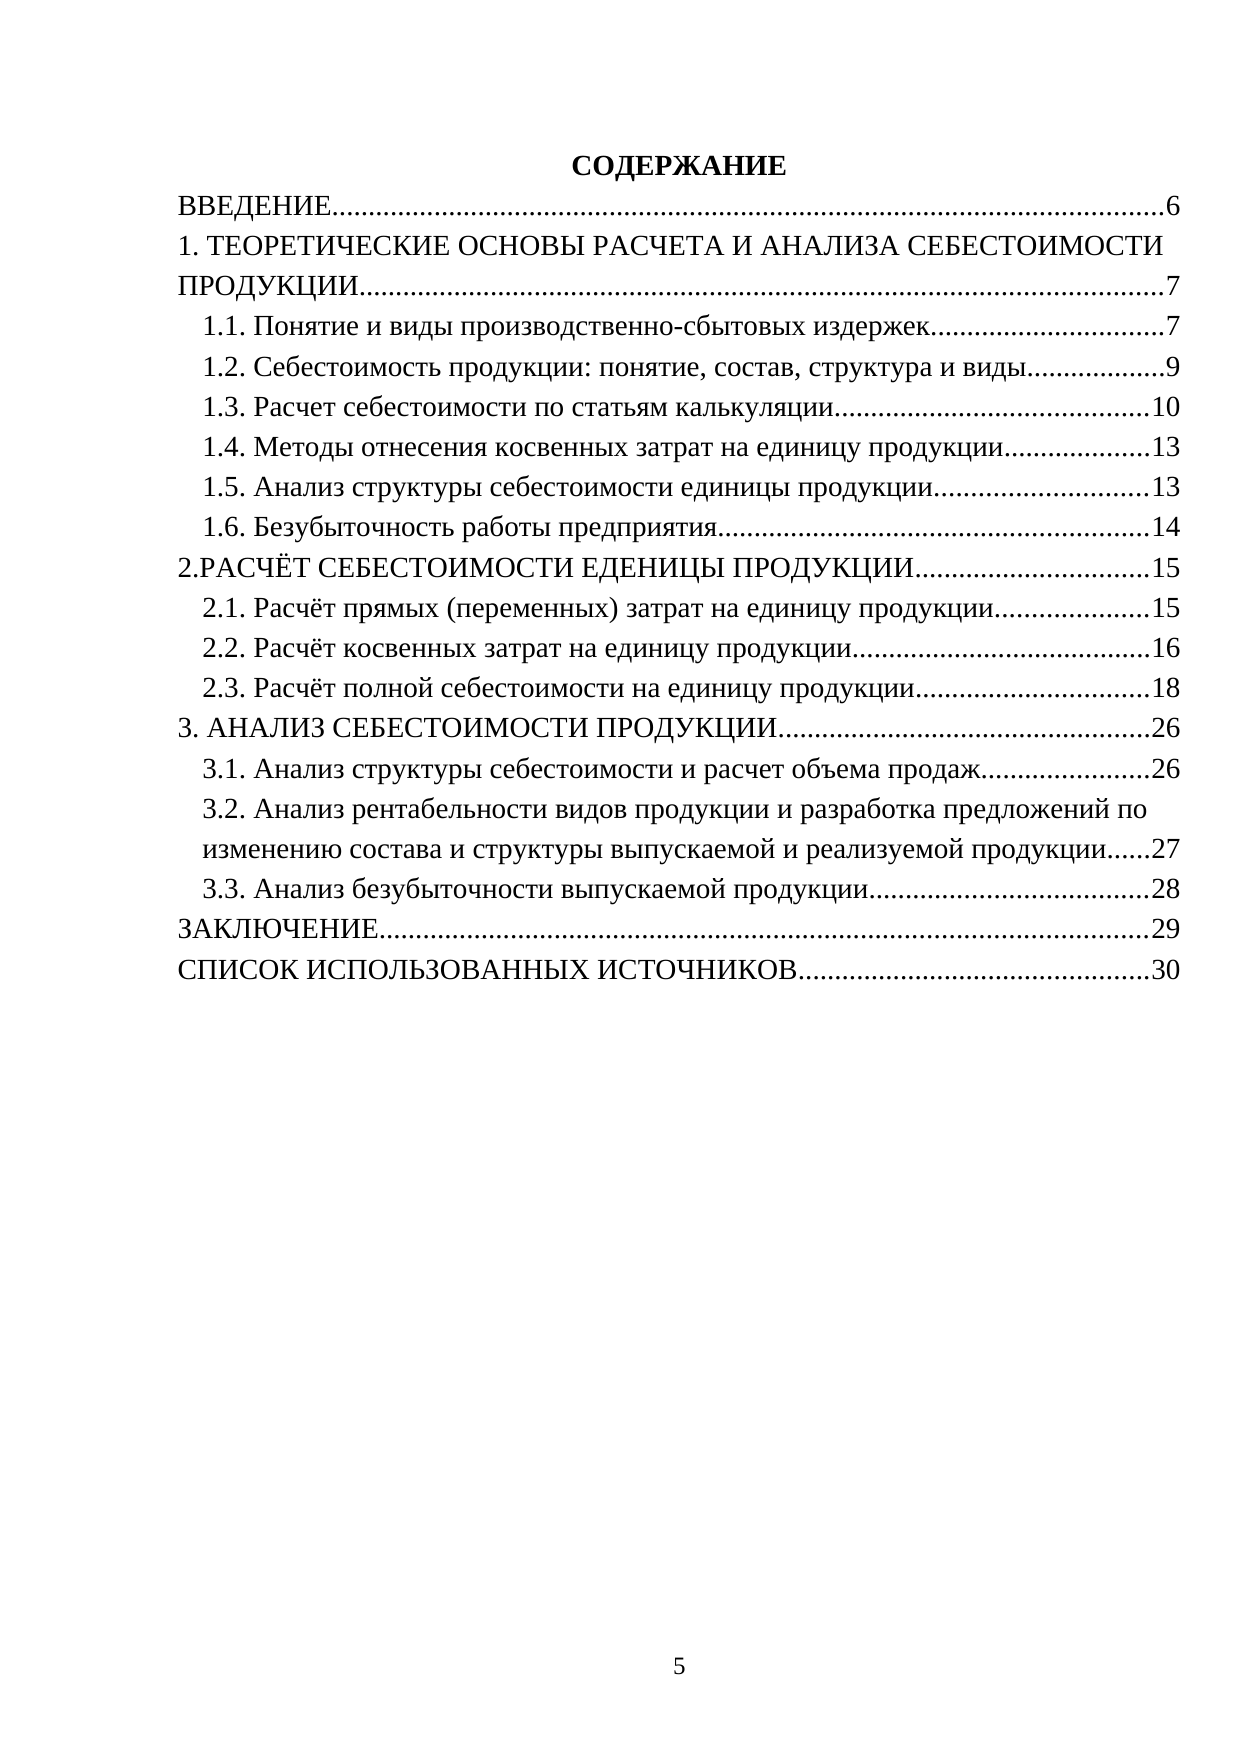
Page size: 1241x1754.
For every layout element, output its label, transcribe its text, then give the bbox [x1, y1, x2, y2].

text 2.2. Расчёт косвенных затрат на единицу продукции 16 [202, 630, 1181, 664]
text 1.4. Методы отнесения косвенных затрат на единицу продукции 13 [202, 429, 1181, 463]
text 1.5. Анализ структуры себестоимости единицы продукции 13 [202, 469, 1181, 503]
text СПИСОК ИСПОЛЬЗОВАННЫХ ИСТОЧНИКОВ 30 [177, 952, 1181, 985]
text 1.2. Себестоимость продукции: понятие, состав, структура и виды 9 [202, 349, 1181, 382]
text содержание [177, 148, 1181, 181]
text 1. ТЕОРЕТИЧЕСКИЕ ОСНОВЫ РАСЧЕТА И АНАЛИЗА СЕБЕСТОИМОСТИ ПРОДУКЦИИ 7 [177, 228, 1181, 302]
text 2.3. Расчёт полной себестоимости на единицу продукции 18 [202, 670, 1181, 704]
text 3.3. Анализ безубыточности выпускаемой продукции 28 [202, 871, 1181, 905]
text 1.6. Безубыточность работы предприятия 14 [202, 509, 1181, 543]
text 3.1. Анализ структуры себестоимости и расчет объема продаж 26 [202, 751, 1181, 784]
text 3. АНАЛИЗ СЕБЕСТОИМОСТИ ПРОДУКЦИИ 26 [177, 711, 1181, 744]
text 2.РАСЧЁТ СЕБЕСТОИМОСТИ ЕДЕНИЦЫ ПРОДУКЦИИ 15 [177, 550, 1181, 583]
text 3.2. Анализ рентабельности видов продукции и разработка предложений по изменению состава и структуры выпускаемой и реализуемой продукции 27 [202, 791, 1181, 865]
text 1.1. Понятие и виды производственно-сбытовых издержек 7 [202, 308, 1181, 342]
text 2.1. Расчёт прямых (переменных) затрат на единицу продукции 15 [202, 590, 1181, 623]
text 1.3. Расчет себестоимости по статьям калькуляции 10 [202, 389, 1181, 422]
text ЗАКЛЮЧЕНИЕ 29 [177, 912, 1181, 945]
text ВВЕДЕНИЕ 6 [177, 188, 1181, 221]
